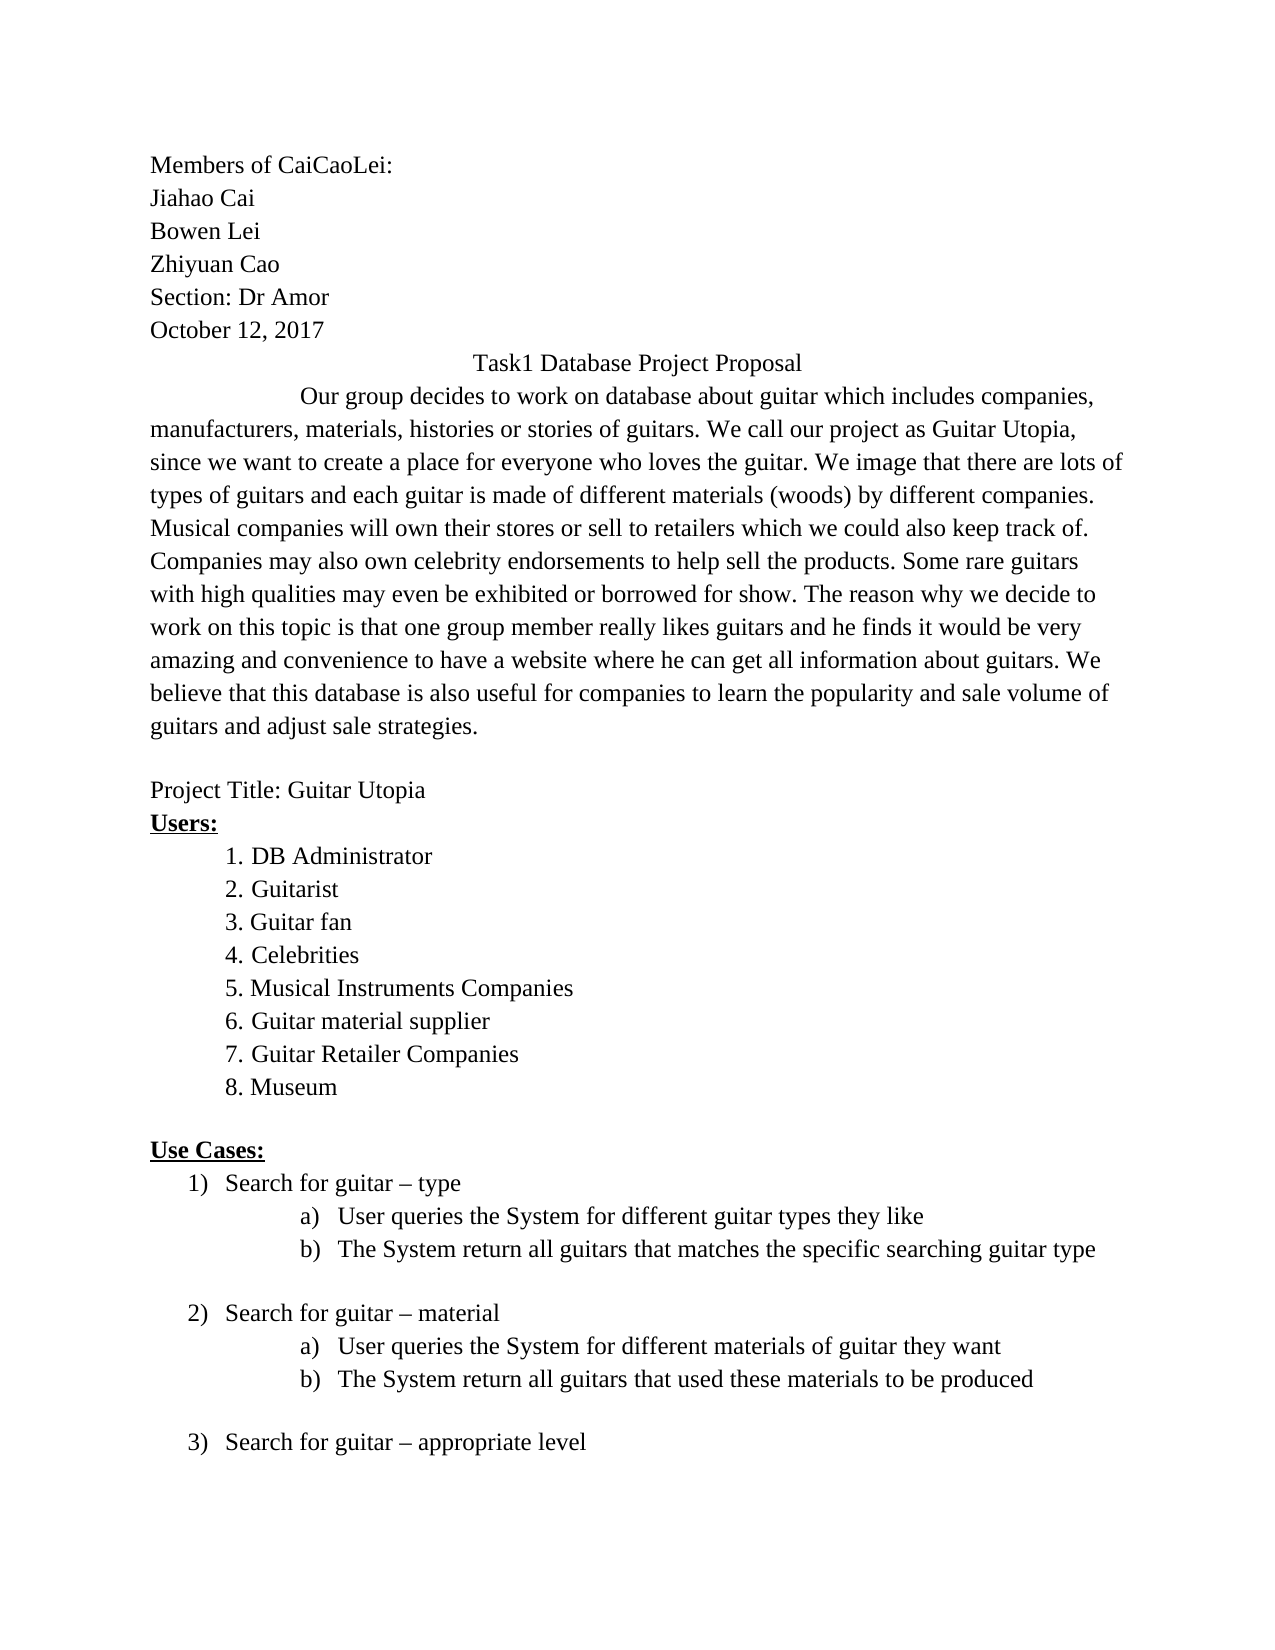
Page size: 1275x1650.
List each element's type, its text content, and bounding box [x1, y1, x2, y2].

text b) The System return all guitars that used these materials to be produced [300, 1364, 1125, 1392]
text Users: [150, 808, 1125, 837]
text October 12, 2017 [150, 315, 1125, 344]
text Members of CaiCaoLei: [150, 150, 1125, 179]
text Section: Dr Amor [150, 282, 1125, 311]
text 4. Celebrities [225, 940, 1125, 969]
text Zhiyuan Cao [150, 249, 1125, 278]
text Bowen Lei [150, 216, 1125, 245]
text Use Cases: [150, 1135, 1125, 1164]
text 1) Search for guitar – type [187, 1168, 1125, 1197]
text 5. Musical Instruments Companies [225, 973, 1125, 1002]
text Task1 Database Project Proposal [150, 348, 1125, 377]
text 2) Search for guitar – material [187, 1298, 1125, 1326]
text 1. DB Administrator [225, 841, 1125, 870]
text a) User queries the System for different materials of guitar they want [300, 1331, 1125, 1359]
text 3) Search for guitar – appropriate level [187, 1427, 1125, 1456]
text 8. Museum [225, 1072, 1125, 1101]
text 2. Guitarist [225, 874, 1125, 903]
text Jiahao Cai [150, 183, 1125, 212]
text 7. Guitar Retailer Companies [225, 1039, 1125, 1068]
text 6. Guitar material supplier [225, 1006, 1125, 1035]
text 3. Guitar fan [225, 907, 1125, 936]
text a) User queries the System for different guitar types they like [300, 1201, 1125, 1230]
text Project Title: Guitar Utopia [150, 775, 1125, 804]
text Our group decides to work on database about guitar which includes companies, manufacturers, materials, histories or stories of guitars. We call our project as Guitar Utopia, since we want to create a place for everyone who loves the guitar. We image that there are lots of types of guitars and each guitar is made of different materials (woods) by different companies. Musical companies will own their stores or sell to retailers which we could also keep track of. Companies may also own celebrity endorsements to help sell the products. Some rare guitars with high qualities may even be exhibited or borrowed for show. The reason why we decide to work on this topic is that one group member really likes guitars and he finds it would be very amazing and convenience to have a website where he can get all information about guitars. We believe that this database is also useful for companies to learn the popularity and sale volume of guitars and adjust sale strategies. [150, 381, 1125, 740]
text b) The System return all guitars that matches the specific searching guitar type [300, 1234, 1125, 1263]
